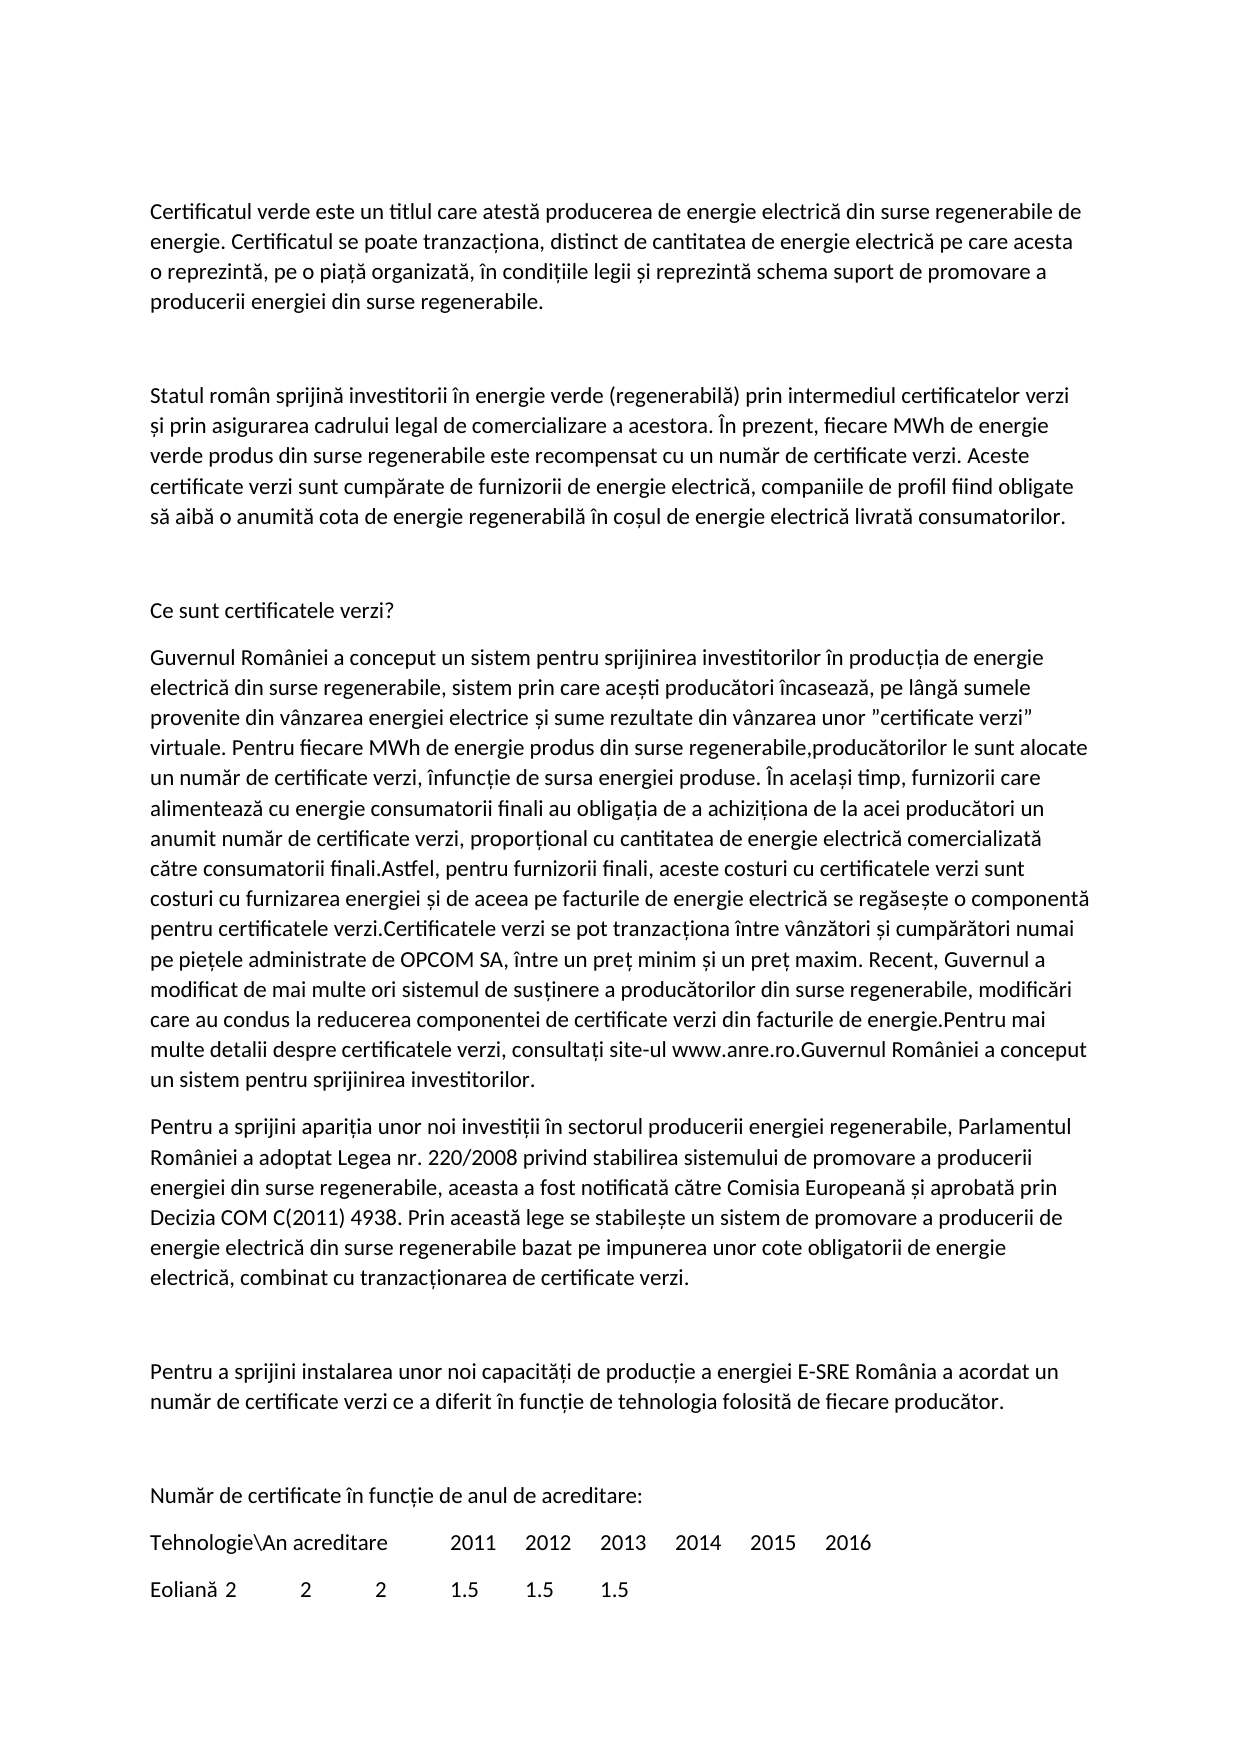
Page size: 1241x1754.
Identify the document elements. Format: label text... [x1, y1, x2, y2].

text Certificatul verde este un titlul care atestă producerea de energie electrică din surse regenerabile de energie. Certificatul se poate tranzacționa, distinct de cantitatea de energie electrică pe care acesta o reprezintă, pe o piață organizată, în condițiile legii și reprezintă schema suport de promovare a producerii energiei din surse regenerabile. [150, 197, 1090, 316]
text Guvernul României a conceput un sistem pentru sprijinirea investitorilor în producţia de energie electrică din surse regenerabile, sistem prin care aceşti producători încasează, pe lângă sumele provenite din vânzarea energiei electrice şi sume rezultate din vânzarea unor ”certificate verzi” virtuale. Pentru fiecare MWh de energie produs din surse regenerabile,producătorilor le sunt alocate un număr de certificate verzi, înfuncţie de sursa energiei produse. În acelaşi timp, furnizorii care alimentează cu energie consumatorii finali au obligaţia de a achiziţiona de la acei producători un anumit număr de certificate verzi, proporţional cu cantitatea de energie electrică comercializată către consumatorii finali.Astfel, pentru furnizorii finali, aceste costuri cu certificatele verzi sunt costuri cu furnizarea energiei şi de aceea pe facturile de energie electrică se regăseşte o componentă pentru certificatele verzi.Certificatele verzi se pot tranzacţiona între vânzători şi cumpărători numai pe pieţele administrate de OPCOM SA, între un preţ minim şi un preţ maxim. Recent, Guvernul a modificat de mai multe ori sistemul de susţinere a producătorilor din surse regenerabile, modificări care au condus la reducerea componentei de certificate verzi din facturile de energie.Pentru mai multe detalii despre certificatele verzi, consultaţi site-ul www.anre.ro.Guvernul României a conceput un sistem pentru sprijinirea investitorilor. [150, 643, 1090, 1094]
text Pentru a sprijini apariția unor noi investiții în sectorul producerii energiei regenerabile, Parlamentul României a adoptat Legea nr. 220/2008 privind stabilirea sistemului de promovare a producerii energiei din surse regenerabile, aceasta a fost notificată către Comisia Europeană și aprobată prin Decizia COM C(2011) 4938. Prin această lege se stabileşte un sistem de promovare a producerii de energie electrică din surse regenerabile bazat pe impunerea unor cote obligatorii de energie electrică, combinat cu tranzacţionarea de certificate verzi. [150, 1112, 1090, 1292]
text Număr de certificate în funcție de anul de acreditare: [150, 1481, 1090, 1509]
text Eoliană 2 2 2 1.5 1.5 1.5 [150, 1575, 1090, 1603]
text Pentru a sprijini instalarea unor noi capacități de producție a energiei E-SRE România a acordat un număr de certificate verzi ce a diferit în funcție de tehnologia folosită de fiecare producător. [150, 1357, 1090, 1416]
text Tehnologie\An acreditare 2011 2012 2013 2014 2015 2016 [150, 1528, 1090, 1556]
text Ce sunt certificatele verzi? [150, 596, 1090, 624]
text Statul român sprijină investitorii în energie verde (regenerabilă) prin intermediul certificatelor verzi și prin asigurarea cadrului legal de comercializare a acestora. În prezent, fiecare MWh de energie verde produs din surse regenerabile este recompensat cu un număr de certificate verzi. Aceste certificate verzi sunt cumpărate de furnizorii de energie electrică, companiile de profil fiind obligate să aibă o anumită cota de energie regenerabilă în coșul de energie electrică livrată consumatorilor. [150, 381, 1090, 530]
